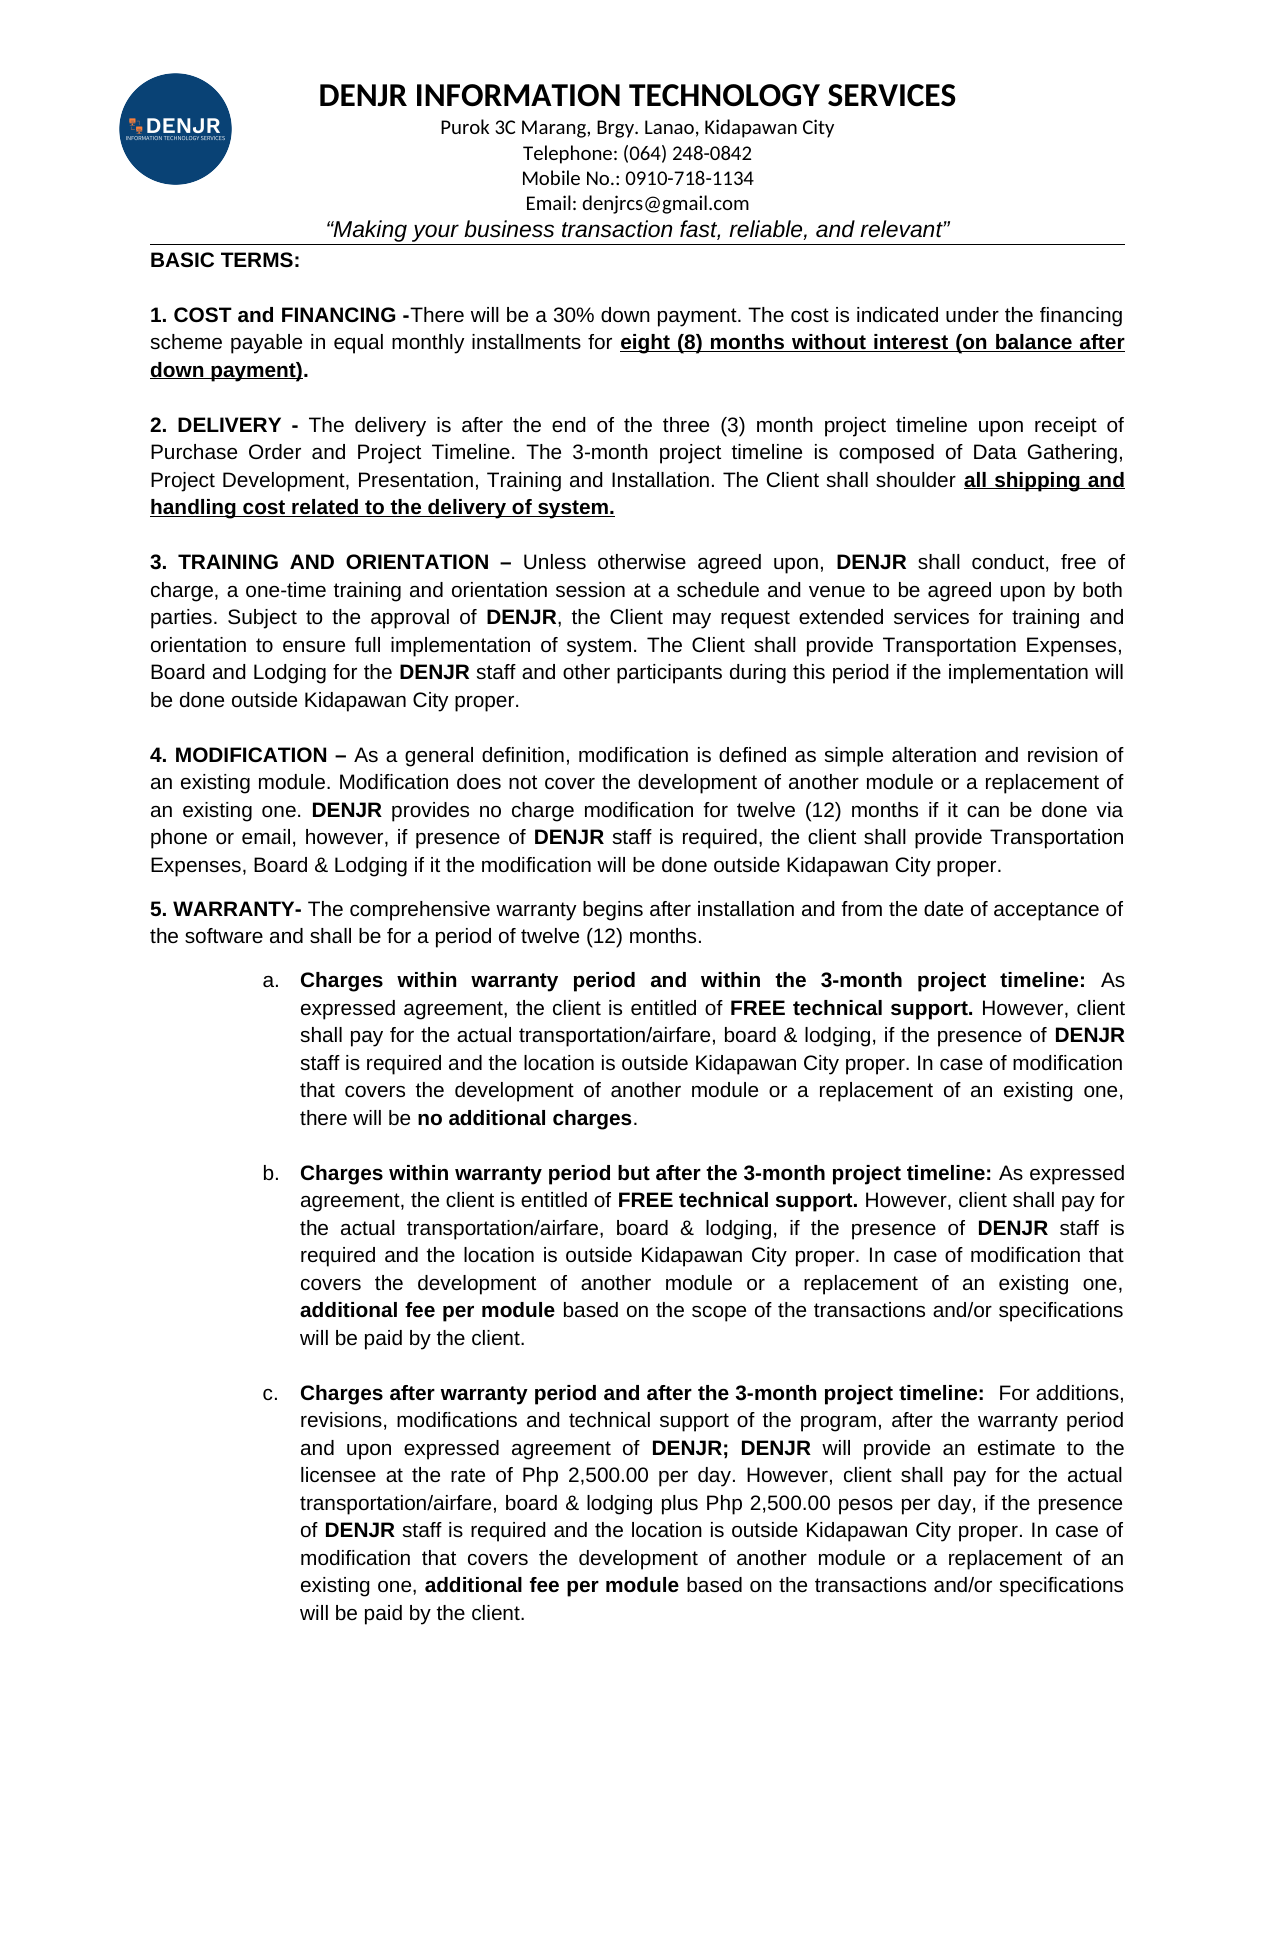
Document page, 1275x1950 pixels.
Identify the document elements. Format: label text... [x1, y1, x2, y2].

list Charges after warranty period and after the 3-month project timeline: For additions, revisions, modifications and technical support of the program, after the warranty period and upon expressed agreement of DENJR; DENJR will provide an estimate to the licensee at the rate of Php 2,500.00 per day. However, client shall pay for the actual transportation/airfare, board & lodging plus Php 2,500.00 pesos per day, if the presence of DENJR staff is required and the location is outside Kidapawan City proper. In case of modification that covers the development of another module or a replacement of an existing one, additional fee per module based on the transactions and/or specifications will be paid by the client. [262, 1381, 1125, 1625]
text 4. MODIFICATION – As a general definition, modification is defined as simple alteration and revision of an existing module. Modification does not cover the development of another module or a replacement of an existing one. DENJR provides no charge modification for twelve (12) months if it can be done via phone or email, however, if presence of DENJR staff is required, the client shall provide Transportation Expenses, Board & Lodging if it the modification will be done outside Kidapawan City proper. [150, 742, 1125, 876]
text 5. WARRANTY- The comprehensive warranty begins after installation and from the date of acceptance of the software and shall be for a period of twelve (12) months. [150, 897, 1125, 948]
text 3. TRAINING AND ORIENTATION – Unless otherwise agreed upon, DENJR shall conduct, free of charge, a one-time training and orientation session at a schedule and venue to be agreed upon by both parties. Subject to the approval of DENJR, the Client may request extended services for training and orientation to ensure full implementation of system. The Client shall provide Transportation Expenses, Board and Lodging for the DENJR staff and other participants during this period if the implementation will be done outside Kidapawan City proper. [150, 550, 1125, 711]
list Charges within warranty period and within the 3-month project timeline: As expressed agreement, the client is entitled of FREE technical support. However, client shall pay for the actual transportation/airfare, board & lodging, if the presence of DENJR staff is required and the location is outside Kidapawan City proper. In case of modification that covers the development of another module or a replacement of an existing one, there will be no additional charges. [262, 968, 1125, 1130]
text 2. DELIVERY - The delivery is after the end of the three (3) month project timeline upon receipt of Purchase Order and Project Timeline. The 3-month project timeline is composed of Data Gathering, Project Development, Presentation, Training and Installation. The Client shall shoulder all shipping and handling cost related to the delivery of system. [150, 412, 1125, 519]
text 1. COST and FINANCING -There will be a 30% down payment. The cost is indicated under the financing scheme payable in equal monthly installments for eight (8) months without interest (on balance after down payment). [150, 302, 1125, 381]
list Charges within warranty period but after the 3-month project timeline: As expressed agreement, the client is entitled of FREE technical support. However, client shall pay for the actual transportation/airfare, board & lodging, if the presence of DENJR staff is required and the location is outside Kidapawan City proper. In case of modification that covers the development of another module or a replacement of an existing one, additional fee per module based on the scope of the transactions and/or specifications will be paid by the client. [262, 1161, 1125, 1350]
picture [113, 67, 238, 191]
text BASIC TERMS: [150, 247, 1125, 271]
